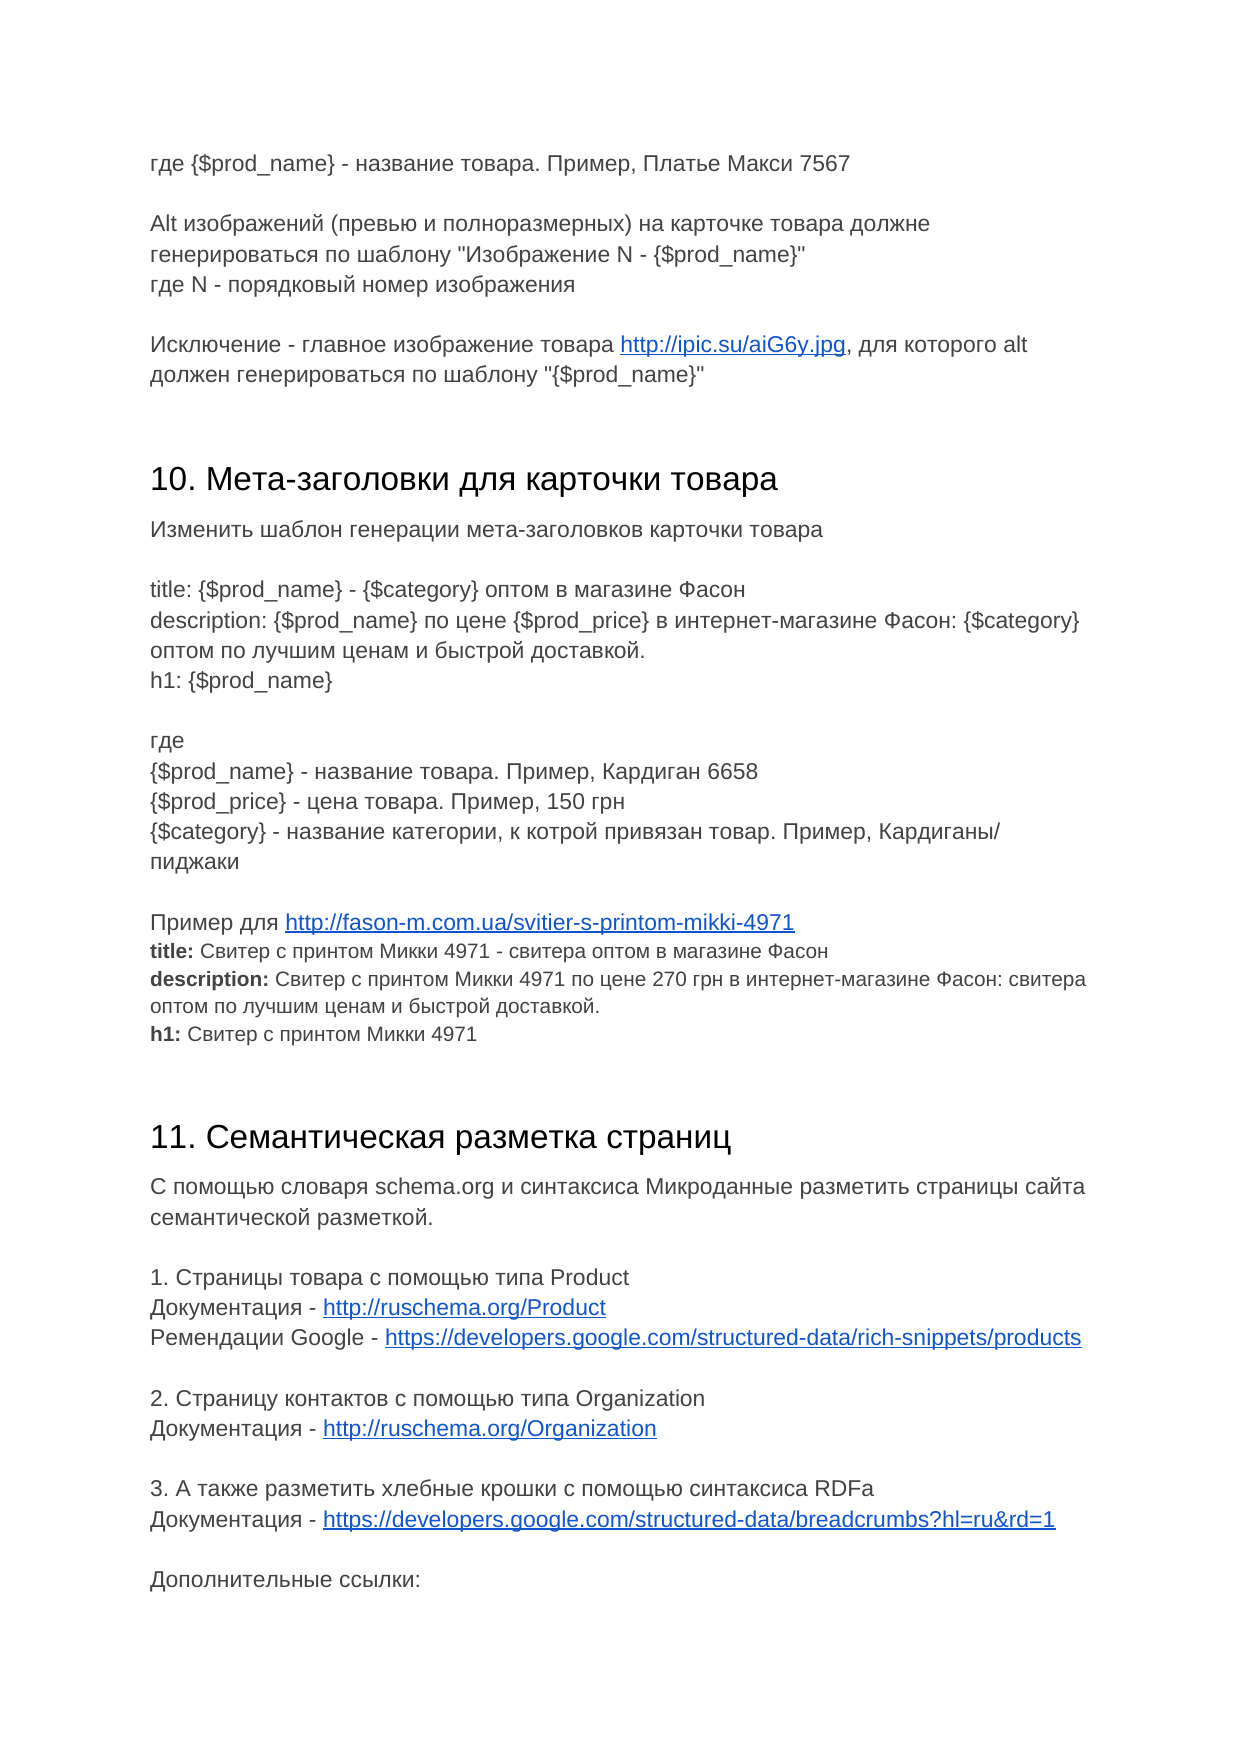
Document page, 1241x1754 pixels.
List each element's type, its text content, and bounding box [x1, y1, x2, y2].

text Пример для http://fason-m.com.ua/svitier-s-printom-mikki-4971 [150, 909, 1090, 935]
text Дополнительные ссылки: [150, 1566, 1090, 1592]
text где [150, 727, 1090, 754]
text Документация - https://developers.google.com/structured-data/breadcrumbs?hl=ru&rd=1 [150, 1506, 1090, 1532]
text Alt изображений (превью и полноразмерных) на карточке товара должне генерироваться по шаблону "Изображение N - {$prod_name}" [150, 210, 1090, 267]
text где N - порядковый номер изображения [150, 271, 1090, 297]
subtitle 10. Мета-заголовки для карточки товара [150, 459, 1090, 498]
text description: {$prod_name} по цене {$prod_price} в интернет-магазине Фасон: {$category} оптом по лучшим ценам и быстрой доставкой. [150, 607, 1090, 663]
text {$prod_name} - название товара. Пример, Кардиган 6658 [150, 758, 1090, 784]
text title: {$prod_name} - {$category} оптом в магазине Фасон [150, 576, 1090, 603]
text С помощью словаря schema.org и синтаксиса Микроданные разметить страницы сайта семантической разметкой. [150, 1173, 1090, 1230]
text h1: Свитер с принтом Микки 4971 [150, 1021, 1090, 1045]
text где {$prod_name} - название товара. Пример, Платье Макси 7567 [150, 150, 1090, 176]
text Документация - http://ruschema.org/Product [150, 1294, 1090, 1321]
subtitle 11. Семантическая разметка страниц [150, 1117, 1090, 1155]
text title: Свитер с принтом Микки 4971 - свитера оптом в магазине Фасон [150, 939, 1090, 963]
text description: Свитер с принтом Микки 4971 по цене 270 грн в интернет-магазине Фасон: свитера оптом по лучшим ценам и быстрой доставкой. [150, 966, 1090, 1018]
text Исключение - главное изображение товара http://ipic.su/aiG6y.jpg, для которого alt должен генерироваться по шаблону "{$prod_name}" [150, 331, 1090, 388]
text 3. А также разметить хлебные крошки с помощью синтаксиса RDFa [150, 1475, 1090, 1502]
text Изменить шаблон генерации мета-заголовков карточки товара [150, 516, 1090, 542]
text 2. Страницу контактов с помощью типа Organization [150, 1385, 1090, 1411]
text Документация - http://ruschema.org/Organization [150, 1415, 1090, 1441]
text h1: {$prod_name} [150, 667, 1090, 693]
text {$category} - название категории, к котрой привязан товар. Пример, Кардиганы/ пиджаки [150, 818, 1090, 875]
text 1. Страницы товара с помощью типа Product [150, 1264, 1090, 1290]
text Ремендации Google - https://developers.google.com/structured-data/rich-snippets/products [150, 1324, 1090, 1351]
text {$prod_price} - цена товара. Пример, 150 грн [150, 788, 1090, 814]
